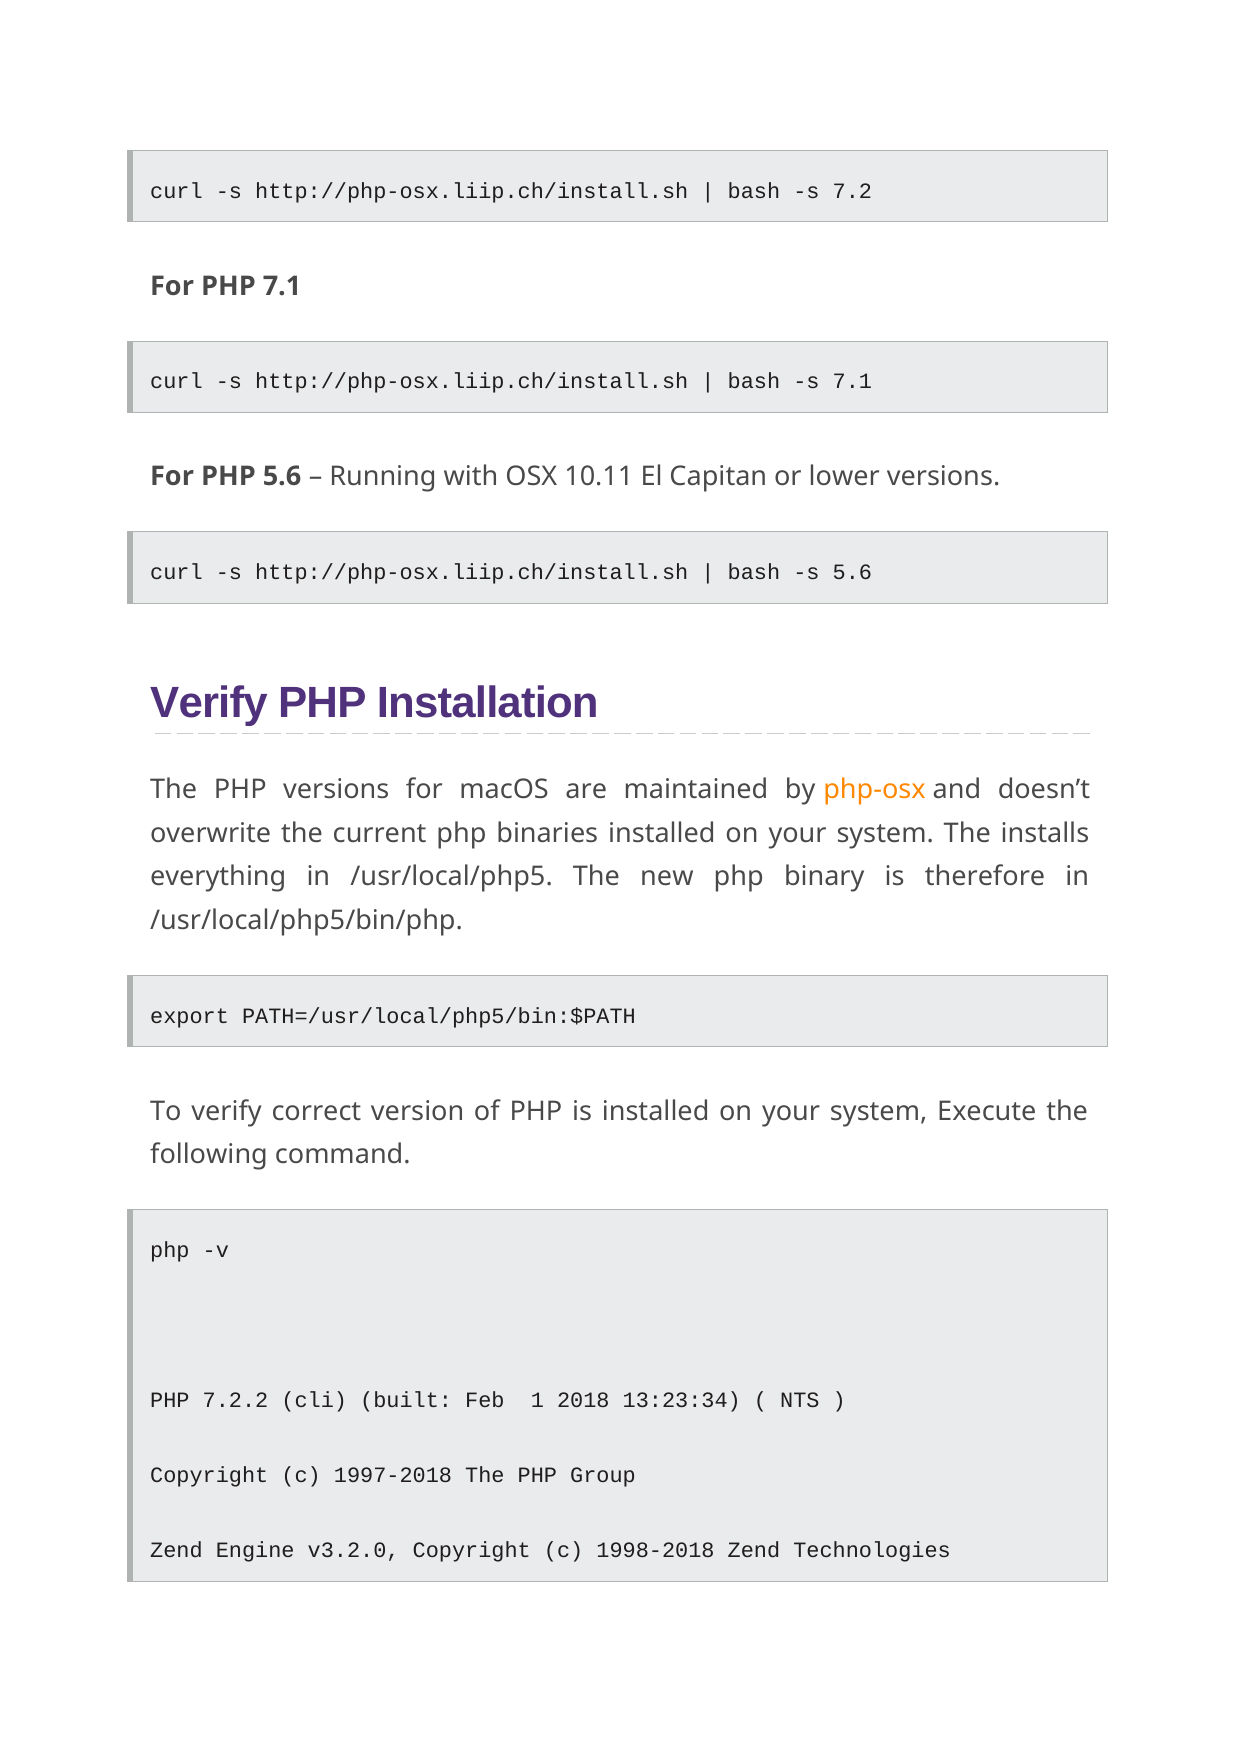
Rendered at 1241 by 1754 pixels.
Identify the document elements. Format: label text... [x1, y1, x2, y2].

text Verify PHP Installation [150, 673, 1090, 734]
text curl -s http://php-osx.liip.ch/install.sh | bash -s 5.6 [133, 532, 1107, 603]
text To verify correct version of PHP is installed on your system, Execute the following command. [150, 1084, 1090, 1172]
text curl -s http://php-osx.liip.ch/install.sh | bash -s 7.1 [133, 342, 1107, 412]
text Copyright (c) 1997-2018 The PHP Group [133, 1434, 1107, 1489]
text PHP 7.2.2 (cli) (built: Feb 1 2018 13:23:34) ( NTS ) [133, 1359, 1107, 1414]
text The PHP versions for macOS are maintained by php-osx and doesn’t overwrite the current php binaries installed on your system. The installs everything in /usr/local/php5. The new php binary is therefore in /usr/local/php5/bin/php. [150, 762, 1090, 937]
text For PHP 7.1 [150, 259, 1090, 303]
text Zend Engine v3.2.0, Copyright (c) 1998-2018 Zend Technologies [133, 1509, 1107, 1581]
text export PATH=/usr/local/php5/bin:$PATH [133, 976, 1107, 1046]
text php -v [133, 1210, 1107, 1264]
text For PHP 5.6 – Running with OSX 10.11 El Capitan or lower versions. [150, 450, 1090, 494]
text curl -s http://php-osx.liip.ch/install.sh | bash -s 7.2 [133, 151, 1107, 221]
